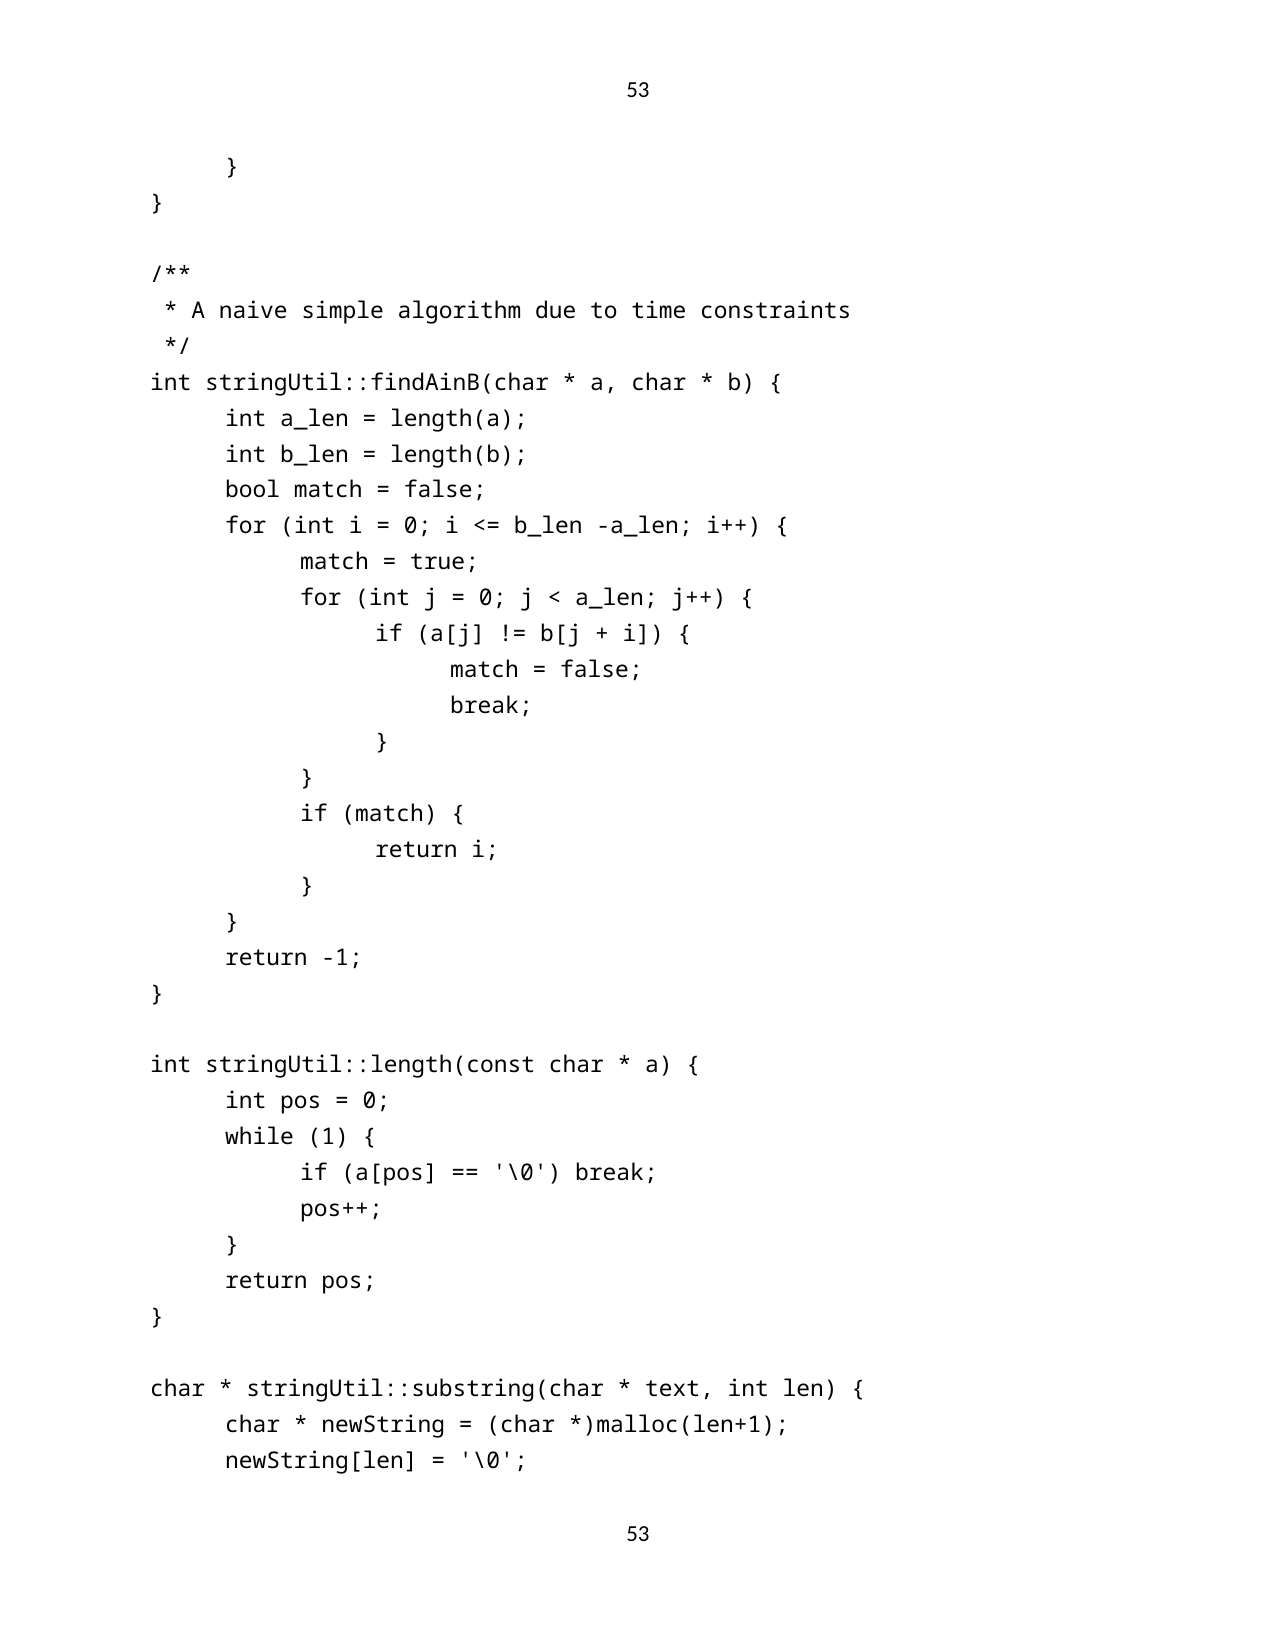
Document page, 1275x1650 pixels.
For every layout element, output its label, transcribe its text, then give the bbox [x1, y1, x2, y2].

text while (1) { [150, 1120, 1125, 1152]
text char * stringUtil::substring(char * text, int len) { [150, 1372, 1125, 1403]
text return -1; [150, 941, 1125, 972]
text int a_len = length(a); [150, 402, 1125, 433]
text if (a[pos] == '\0') break; [150, 1156, 1125, 1187]
text if (match) { [150, 797, 1125, 828]
text match = false; [150, 653, 1125, 684]
text } [150, 761, 1125, 792]
text } [150, 1300, 1125, 1331]
text int pos = 0; [150, 1084, 1125, 1116]
text match = true; [150, 545, 1125, 577]
text if (a[j] != b[j + i]) { [150, 617, 1125, 648]
text /** [150, 258, 1125, 289]
text break; [150, 689, 1125, 720]
text } [150, 905, 1125, 936]
text int stringUtil::length(const char * a) { [150, 1048, 1125, 1080]
text } [150, 725, 1125, 756]
text } [150, 869, 1125, 900]
text * A naive simple algorithm due to time constraints [150, 294, 1125, 325]
text for (int i = 0; i <= b_len -a_len; i++) { [150, 509, 1125, 541]
text } [150, 150, 1125, 181]
text } [150, 977, 1125, 1008]
text } [150, 1228, 1125, 1259]
text } [150, 186, 1125, 217]
text newString[len] = '\0'; [150, 1444, 1125, 1475]
text char * newString = (char *)malloc(len+1); [150, 1408, 1125, 1439]
text int b_len = length(b); [150, 437, 1125, 469]
text return i; [150, 833, 1125, 864]
text */ [150, 330, 1125, 361]
text pos++; [150, 1192, 1125, 1223]
text return pos; [150, 1264, 1125, 1295]
text bool match = false; [150, 473, 1125, 505]
text for (int j = 0; j < a_len; j++) { [150, 581, 1125, 612]
text int stringUtil::findAinB(char * a, char * b) { [150, 366, 1125, 397]
